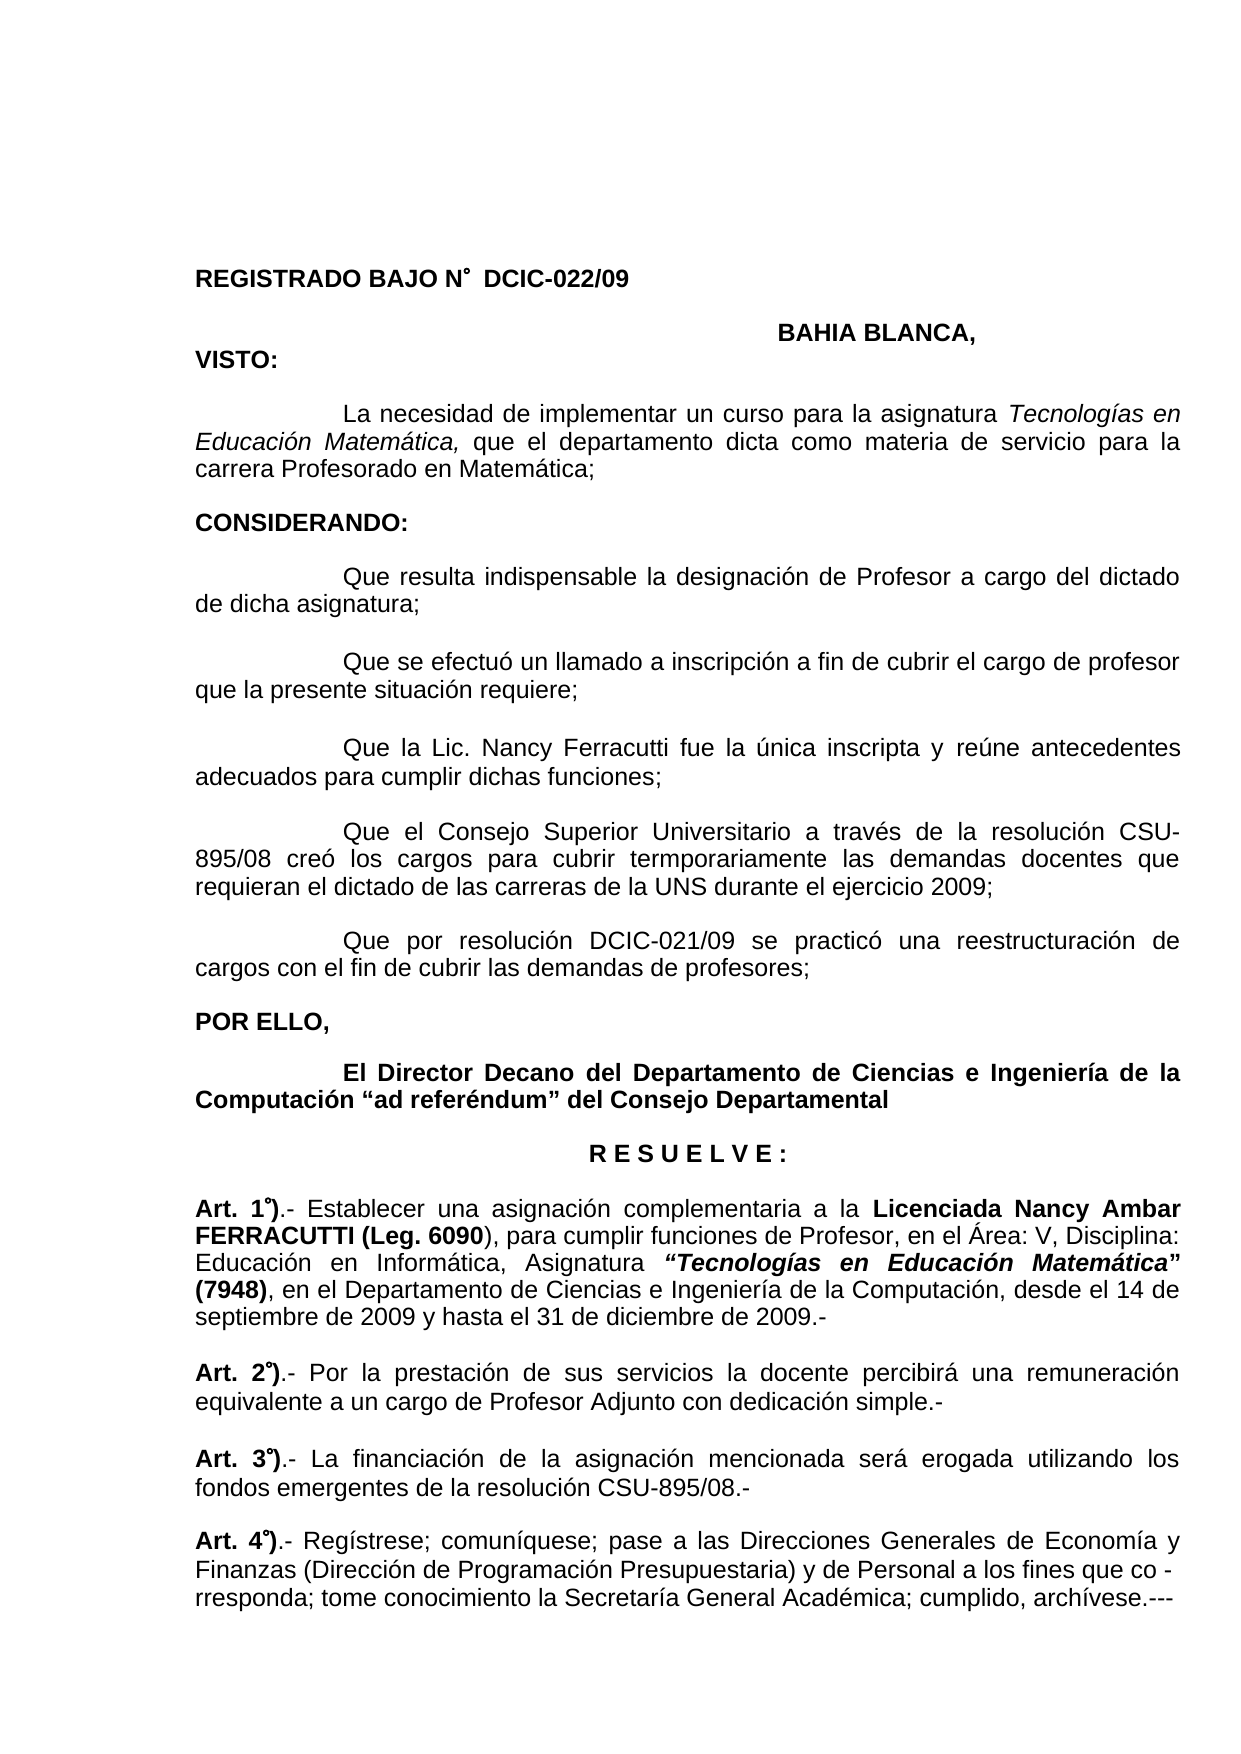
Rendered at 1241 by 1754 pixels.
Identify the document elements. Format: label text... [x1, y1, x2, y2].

text rresponda; tome conocimiento la Secretaría General Académica; cumplido, archívese.--- [195, 1583, 1181, 1612]
text Que el Consejo Superior Universitario a través de la resolución CSU-895/08 creó los cargos para cubrir termporariamente las demandas docentes que requieran el dictado de las carreras de la UNS durante el ejercicio 2009; [195, 819, 1181, 900]
text Que por resolución DCIC-021/09 se practicó una reestructuración de cargos con el fin de cubrir las demandas de profesores; [195, 927, 1181, 982]
text Que se efectuó un llamado a inscripción a fin de cubrir el cargo de profesor que la presente situación requiere; [195, 647, 1181, 704]
text La necesidad de implementar un curso para la asignatura Tecnologías en Educación Matemática, que el departamento dicta como materia de servicio para la carrera Profesorado en Matemática; [195, 401, 1181, 482]
text Art. 3).- La financiación de la asignación mencionada será erogada utilizando los fondos emergentes de la resolución CSU-895/08.- [195, 1444, 1181, 1502]
text El Director Decano del Departamento de Ciencias e Ingeniería de la Computación “ad referéndum” del Consejo Departamental [195, 1060, 1181, 1114]
text Art. 2).- Por la prestación de sus servicios la docente percibirá una remuneración equivalente a un cargo de Profesor Adjunto con dedicación simple.- [195, 1358, 1181, 1415]
text VISTO: [195, 347, 1181, 374]
text BAHIA BLANCA, [195, 320, 1181, 347]
text Que la Lic. Nancy Ferracutti fue la única inscripta y reúne antecedentes adecuados para cumplir dichas funciones; [195, 733, 1181, 790]
text Que resulta indispensable la designación de Profesor a cargo del dictado de dicha asignatura; [195, 564, 1181, 618]
text Art. 1).- Establecer una asignación complementaria a la Licenciada Nancy Ambar FERRACUTTI (Leg. 6090), para cumplir funciones de Profesor, en el Área: V, Disciplina: Educación en Informática, Asignatura “Tecnologías en Educación Matemática” (7948), en el Departamento de Ciencias e Ingeniería de la Computación, desde el 14 de septiembre de 2009 y hasta el 31 de diciembre de 2009.- [195, 1195, 1181, 1331]
text CONSIDERANDO: [195, 509, 1181, 537]
text Art. 4).- Regístrese; comuníquese; pase a las Direcciones Generales de Economía y Finanzas (Dirección de Programación Presupuestaria) y de Personal a los fines que co - [195, 1526, 1181, 1583]
text REGISTRADO BAJO N DCIC-022/09 [195, 266, 1181, 293]
text POR ELLO, [195, 1009, 1181, 1036]
text R E S U E L V E : [195, 1141, 1181, 1168]
